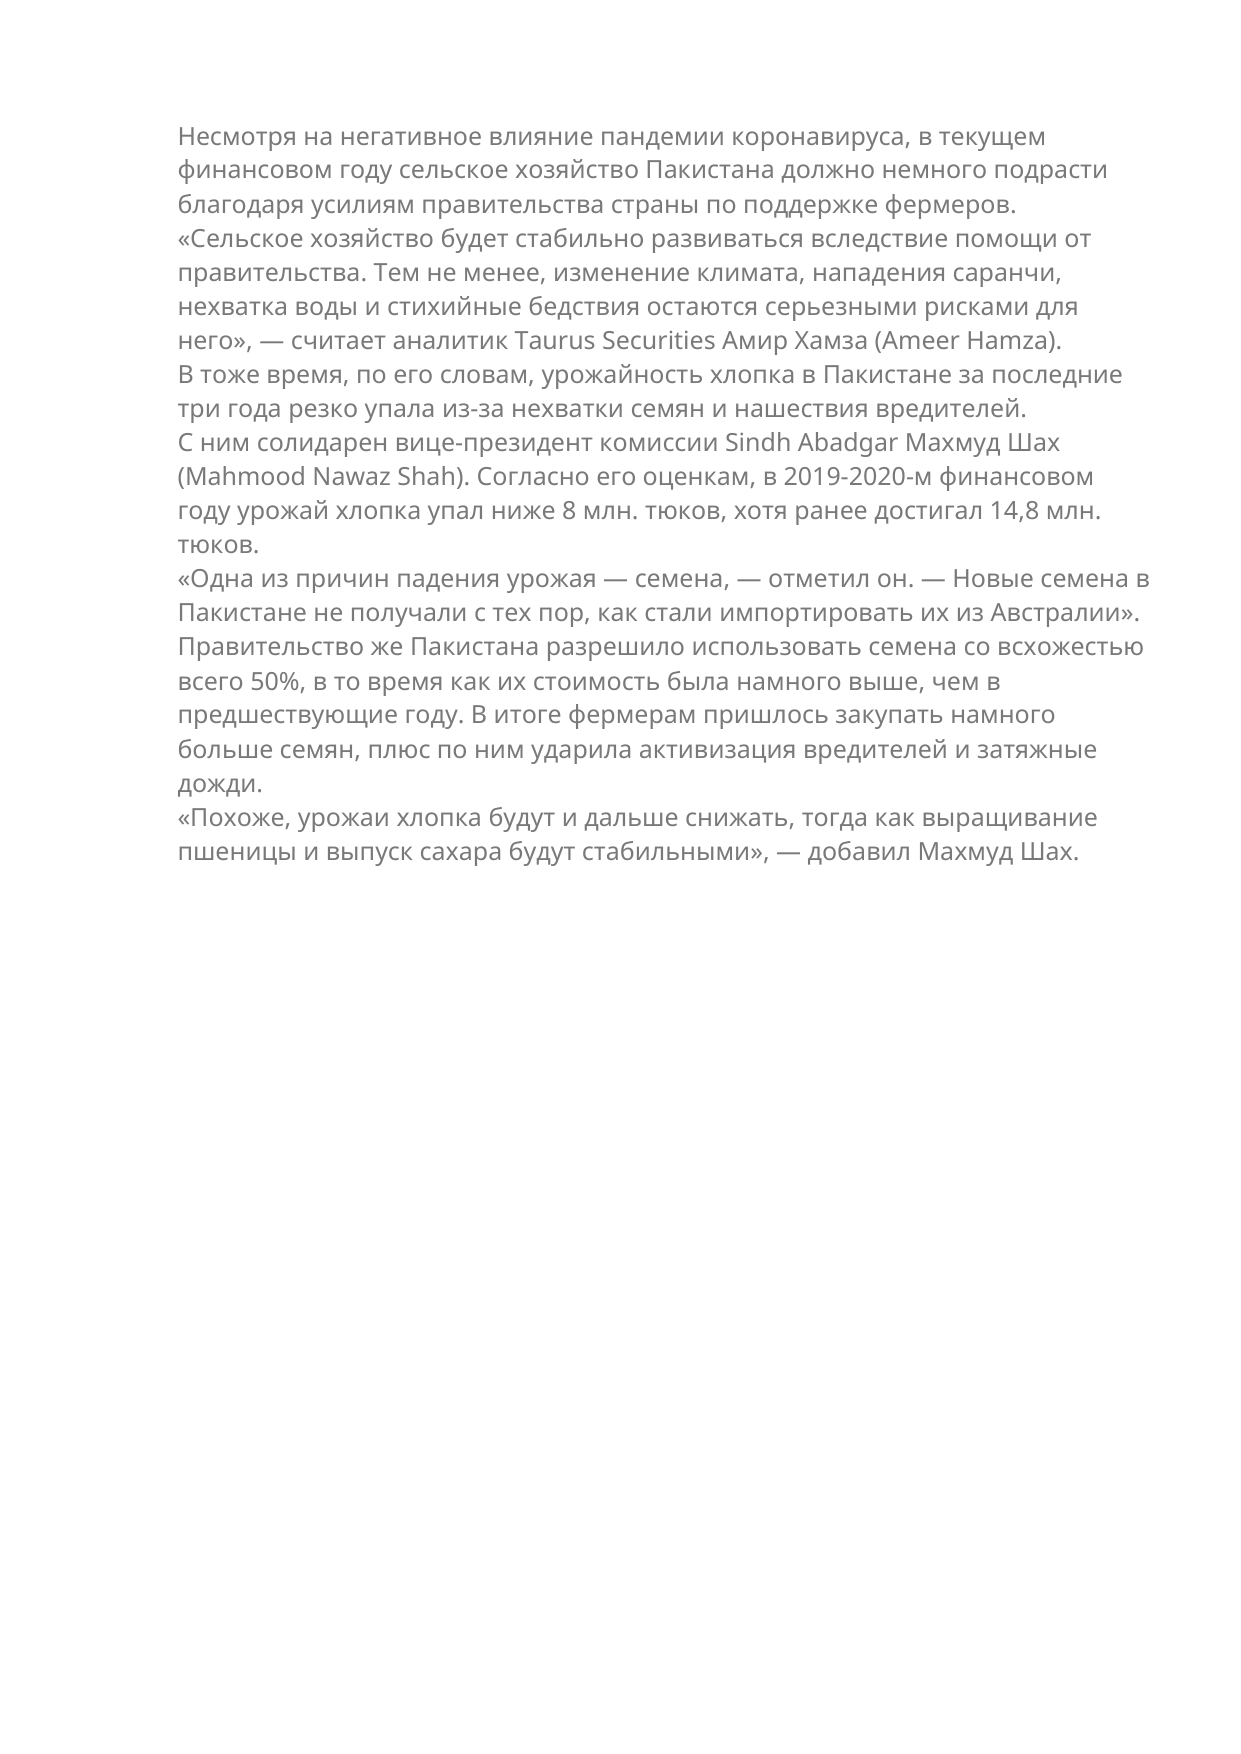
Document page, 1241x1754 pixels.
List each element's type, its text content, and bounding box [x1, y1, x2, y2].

text Правительство же Пакистана разрешило использовать семена со всхожестью всего 50%, в то время как их стоимость была намного выше, чем в предшествующие году. В итоге фермерам пришлось закупать намного больше семян, плюс по ним ударила активизация вредителей и затяжные дожди. [177, 629, 1152, 799]
text С ним солидарен вице-президент комиссии Sindh Abadgar Махмуд Шах (Mahmood Nawaz Shah). Согласно его оценкам, в 2019-2020-м финансовом году урожай хлопка упал ниже 8 млн. тюков, хотя ранее достигал 14,8 млн. тюков. [177, 425, 1152, 561]
text Несмотря на негативное влияние пандемии коронавируса, в текущем финансовом году сельское хозяйство Пакистана должно немного подрасти благодаря усилиям правительства страны по поддержке фермеров. [177, 118, 1152, 220]
text «Одна из причин падения урожая — семена, — отметил он. — Новые семена в Пакистане не получали с тех пор, как стали импортировать их из Австралии». [177, 561, 1152, 629]
text «Сельское хозяйство будет стабильно развиваться вследствие помощи от правительства. Тем не менее, изменение климата, нападения саранчи, нехватка воды и стихийные бедствия остаются серьезными рисками для него», — считает аналитик Taurus Securities Амир Хамза (Ameer Hamza). [177, 220, 1152, 357]
text В тоже время, по его словам, урожайность хлопка в Пакистане за последние три года резко упала из-за нехватки семян и нашествия вредителей. [177, 357, 1152, 425]
text «Похоже, урожаи хлопка будут и дальше снижать, тогда как выращивание пшеницы и выпуск сахара будут стабильными», — добавил Махмуд Шах. [177, 799, 1152, 867]
